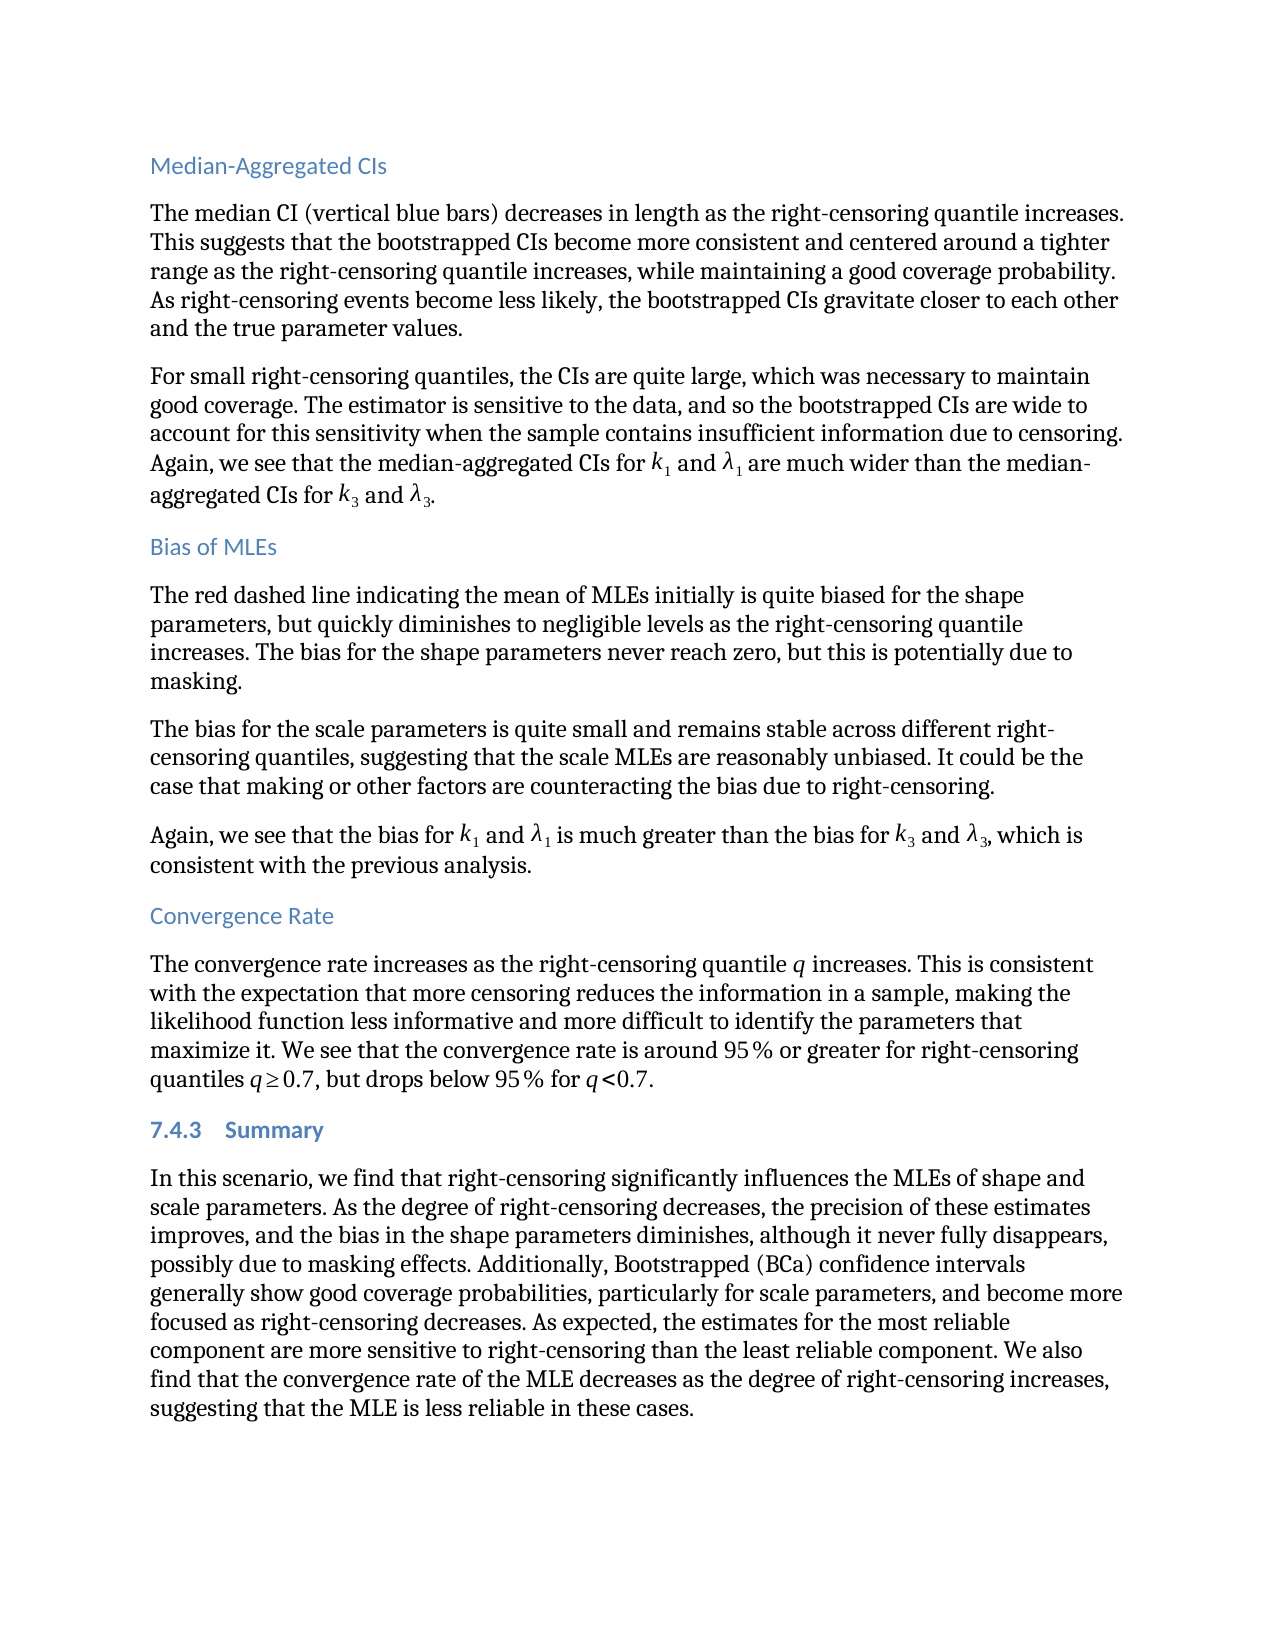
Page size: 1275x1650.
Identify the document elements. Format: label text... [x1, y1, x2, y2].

text The median CI (vertical blue bars) decreases in length as the right-censoring quantile increases. This suggests that the bootstrapped CIs become more consistent and centered around a tighter range as the right-censoring quantile increases, while maintaining a good coverage probability. As right-censoring events become less likely, the bootstrapped CIs gravitate closer to each other and the true parameter values. [150, 199, 1125, 343]
subtitle 7.4.3 Summary [150, 1114, 1125, 1145]
text For small right-censoring quantiles, the CIs are quite large, which was necessary to maintain good coverage. The estimator is sensitive to the data, and so the bootstrapped CIs are wide to account for this sensitivity when the sample contains insufficient information due to censoring. Again, we see that the median-aggregated CIs for and are much wider than the median-aggregated CIs for and . [150, 362, 1125, 511]
subtitle Median-Aggregated CIs [150, 150, 1125, 181]
text The bias for the scale parameters is quite small and remains stable across different right-censoring quantiles, suggesting that the scale MLEs are reasonably unbiased. It could be the case that making or other factors are counteracting the bias due to right-censoring. [150, 714, 1125, 801]
subtitle Convergence Rate [150, 901, 1125, 931]
text The convergence rate increases as the right-censoring quantile increases. This is consistent with the expectation that more censoring reduces the information in a sample, making the likelihood function less informative and more difficult to identify the parameters that maximize it. We see that the convergence rate is around or greater for right-censoring quantiles , but drops below for . [150, 950, 1125, 1093]
text The red dashed line indicating the mean of MLEs initially is quite biased for the shape parameters, but quickly diminishes to negligible levels as the right-censoring quantile increases. The bias for the shape parameters never reach zero, but this is potentially due to masking. [150, 581, 1125, 696]
subtitle Bias of MLEs [150, 532, 1125, 562]
text In this scenario, we find that right-censoring significantly influences the MLEs of shape and scale parameters. As the degree of right-censoring decreases, the precision of these estimates improves, and the bias in the shape parameters diminishes, although it never fully disappears, possibly due to masking effects. Additionally, Bootstrapped (BCa) confidence intervals generally show good coverage probabilities, particularly for scale parameters, and become more focused as right-censoring decreases. As expected, the estimates for the most reliable component are more sensitive to right-censoring than the least reliable component. We also find that the convergence rate of the MLE decreases as the degree of right-censoring increases, suggesting that the MLE is less reliable in these cases. [150, 1164, 1125, 1422]
text Again, we see that the bias for and is much greater than the bias for and , which is consistent with the previous analysis. [150, 819, 1125, 880]
